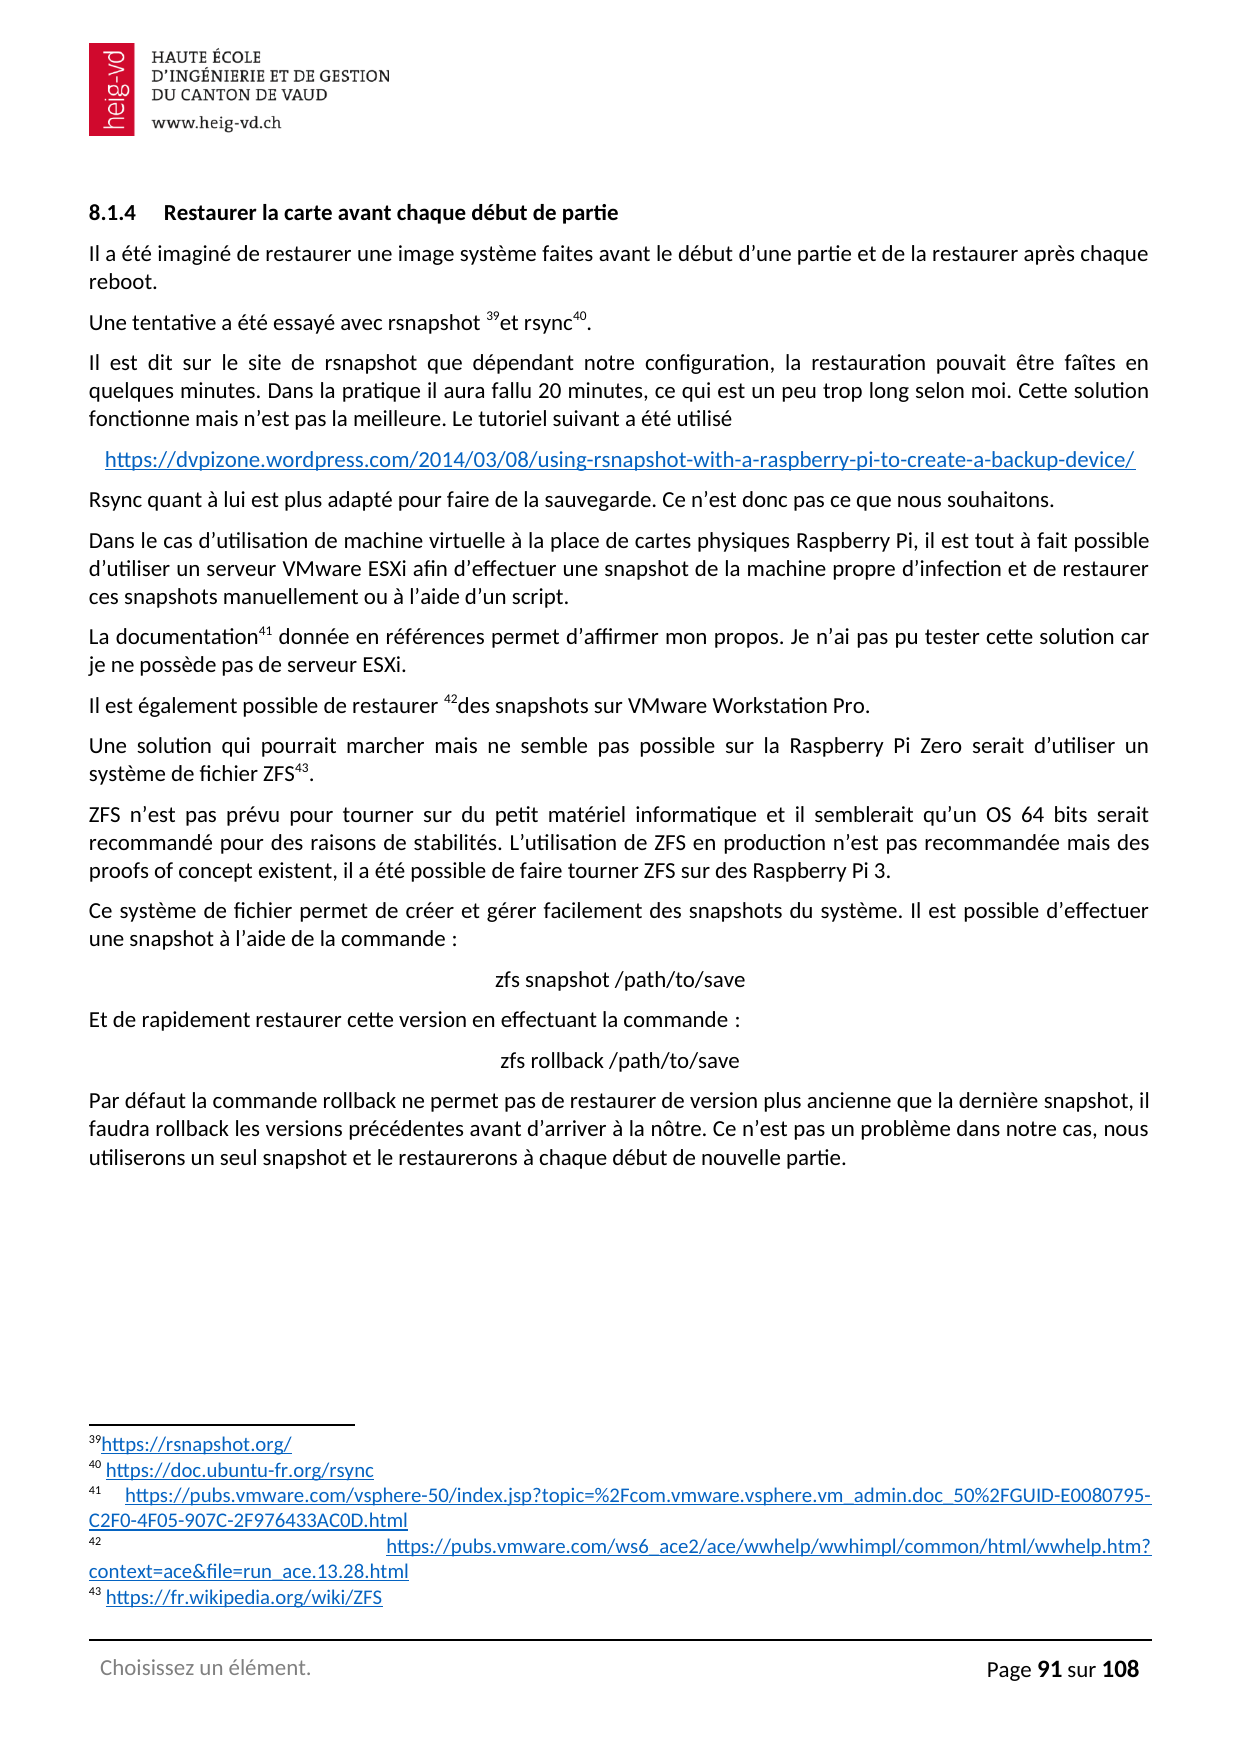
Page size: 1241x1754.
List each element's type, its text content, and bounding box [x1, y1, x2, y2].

text La documentation donnée en références permet d’affirmer mon propos. Je n’ai pas pu tester cette solution car je ne possède pas de serveur ESXi. [89, 622, 1152, 678]
text zfs rollback /path/to/save [89, 1046, 1152, 1074]
text ZFS n’est pas prévu pour tourner sur du petit matériel informatique et il semblerait qu’un OS 64 bits serait recommandé pour des raisons de stabilités. L’utilisation de ZFS en production n’est pas recommandée mais des proofs of concept existent, il a été possible de faire tourner ZFS sur des Raspberry Pi 3. [89, 800, 1152, 884]
text zfs snapshot /path/to/save [89, 965, 1152, 993]
picture [89, 43, 389, 136]
text Ce système de fichier permet de créer et gérer facilement des snapshots du système. Il est possible d’effectuer une snapshot à l’aide de la commande : [89, 896, 1152, 952]
text Une tentative a été essayé avec rsnapshot et rsync. [89, 308, 1152, 336]
text Et de rapidement restaurer cette version en effectuant la commande : [89, 1006, 1152, 1033]
text Par défaut la commande rollback ne permet pas de restaurer de version plus ancienne que la dernière snapshot, il faudra rollback les versions précédentes avant d’arriver à la nôtre. Ce n’est pas un problème dans notre cas, nous utiliserons un seul snapshot et le restaurerons à chaque début de nouvelle partie. [89, 1087, 1152, 1171]
text Une solution qui pourrait marcher mais ne semble pas possible sur la Raspberry Pi Zero serait d’utiliser un système de fichier ZFS. [89, 731, 1152, 787]
text Il est dit sur le site de rsnapshot que dépendant notre configuration, la restauration pouvait être faîtes en quelques minutes. Dans la pratique il aura fallu 20 minutes, ce qui est un peu trop long selon moi. Cette solution fonctionne mais n’est pas la meilleure. Le tutoriel suivant a été utilisé [89, 348, 1152, 432]
text Rsync quant à lui est plus adapté pour faire de la sauvegarde. Ce n’est donc pas ce que nous souhaitons. [89, 485, 1152, 513]
text Dans le cas d’utilisation de machine virtuelle à la place de cartes physiques Raspberry Pi, il est tout à fait possible d’utiliser un serveur VMware ESXi afin d’effectuer une snapshot de la machine propre d’infection et de restaurer ces snapshots manuellement ou à l’aide d’un script. [89, 526, 1152, 610]
subtitle Restaurer la carte avant chaque début de partie [89, 198, 1152, 227]
text Il est également possible de restaurer des snapshots sur VMware Workstation Pro. [89, 691, 1152, 719]
text https://dvpizone.wordpress.com/2014/03/08/using-rsnapshot-with-a-raspberry-pi-to-create-a-backup-device/ [89, 445, 1152, 473]
text Il a été imaginé de restaurer une image système faites avant le début d’une partie et de la restaurer après chaque reboot. [89, 239, 1152, 295]
